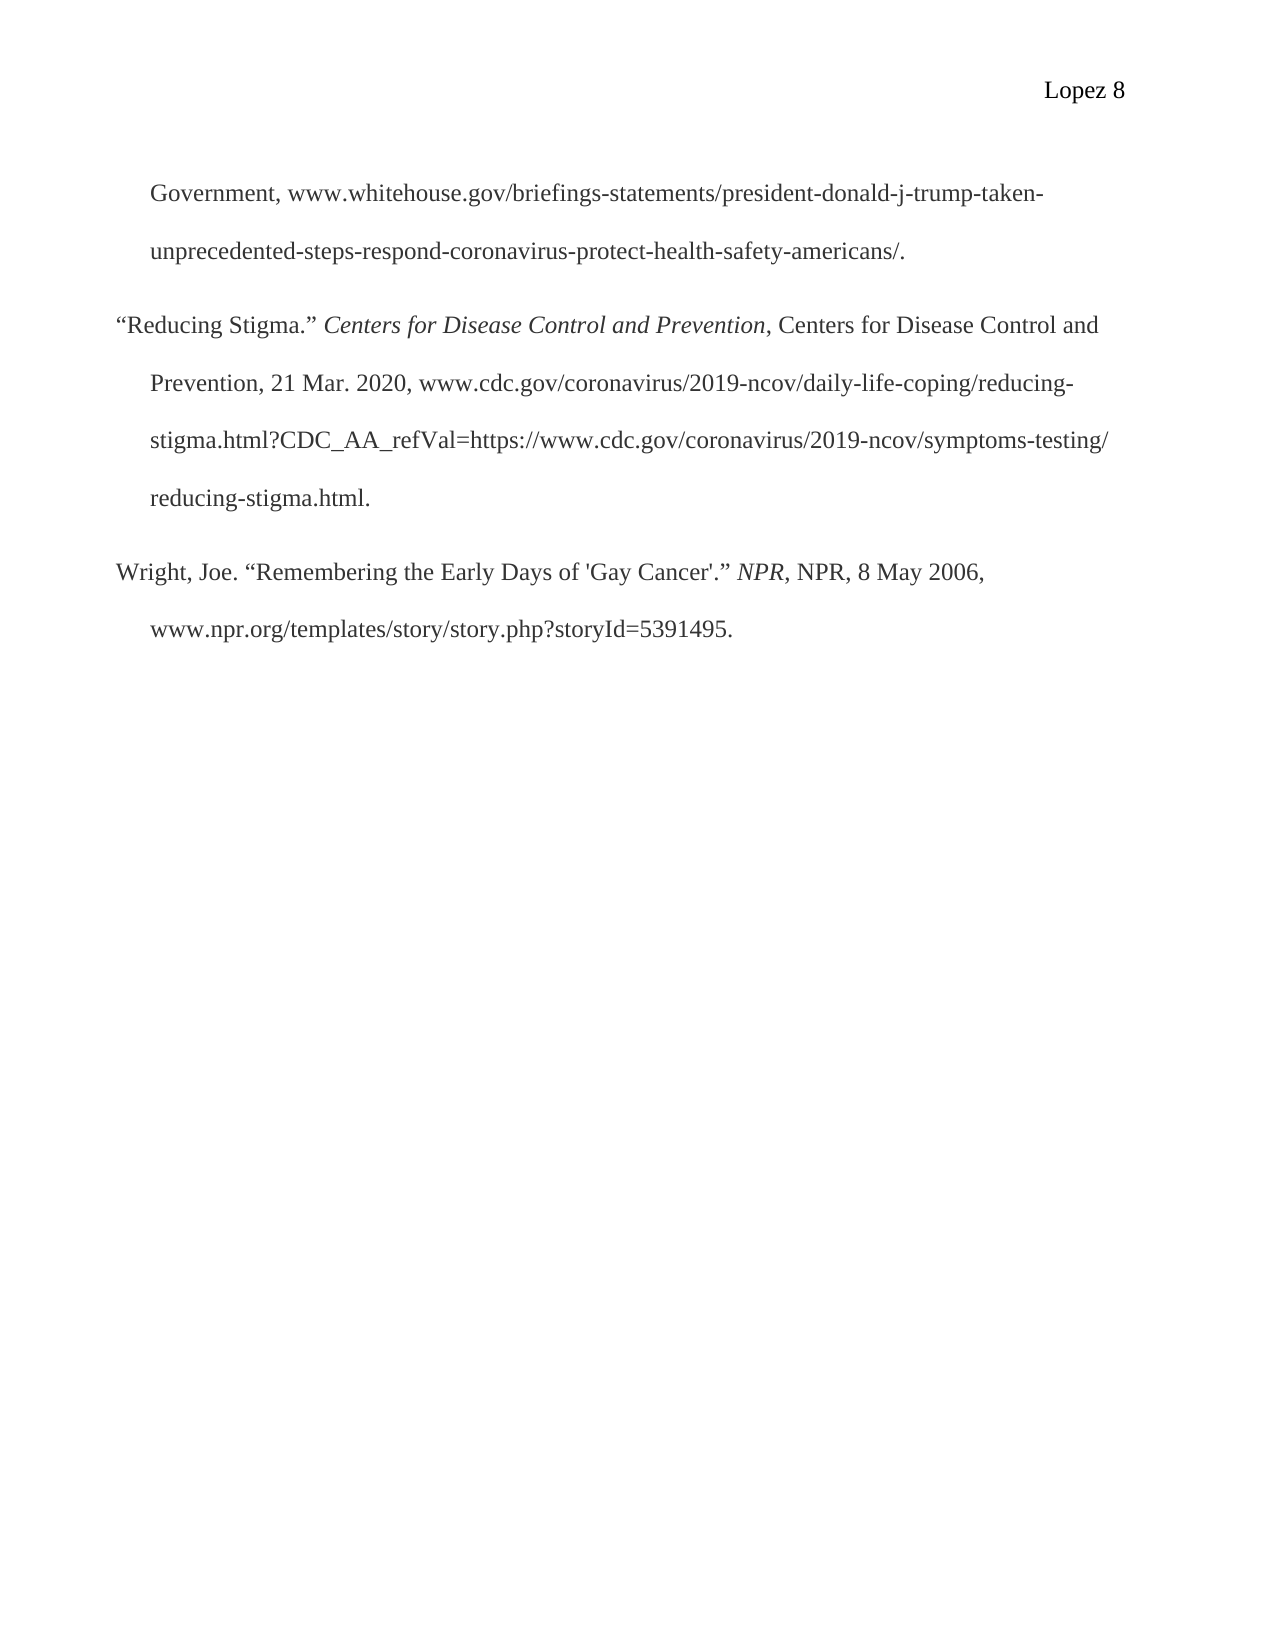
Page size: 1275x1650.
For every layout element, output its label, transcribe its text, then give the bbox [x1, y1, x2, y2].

text Wright, Joe. “Remembering the Early Days of 'Gay Cancer'.” NPR, NPR, 8 May 2006, www.npr.org/templates/story/story.php?storyId=5391495. [116, 557, 1125, 643]
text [116, 178, 1125, 265]
text “Reducing Stigma.” Centers for Disease Control and Prevention, Centers for Disease Control and Prevention, 21 Mar. 2020, www.cdc.gov/coronavirus/2019-ncov/daily-life-coping/reducing-stigma.html?CDC_AA_refVal=https://www.cdc.gov/coronavirus/2019-ncov/symptoms-testing/reducing-stigma.html. [116, 310, 1125, 511]
